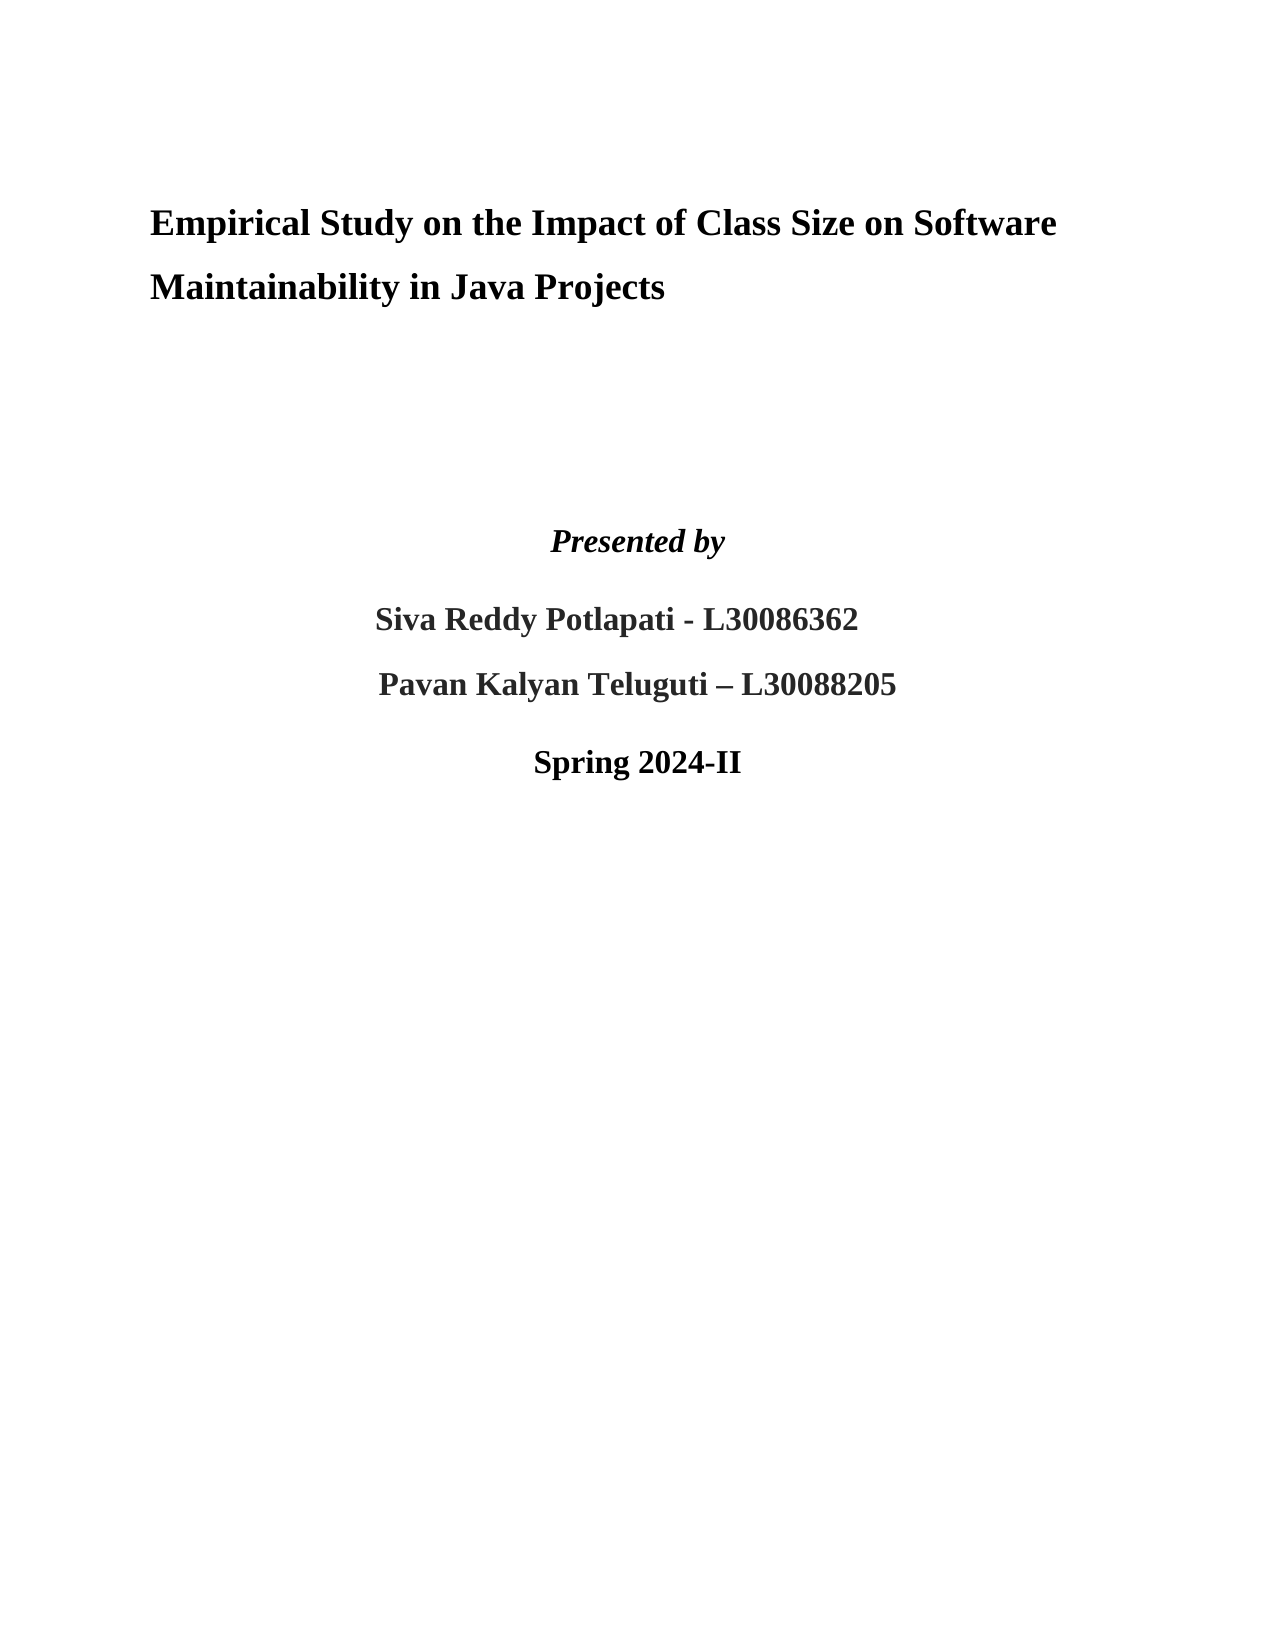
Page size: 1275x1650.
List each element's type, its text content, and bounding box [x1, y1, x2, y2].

text Spring 2024-II [150, 743, 1125, 781]
text Siva Reddy Potlapati - L30086362 [375, 599, 1125, 638]
text Pavan Kalyan Teluguti – L30088205 [150, 664, 1125, 703]
text Presented by [150, 521, 1125, 559]
subtitle Empirical Study on the Impact of Class Size on Software Maintainability in Java Projects [150, 200, 1125, 308]
